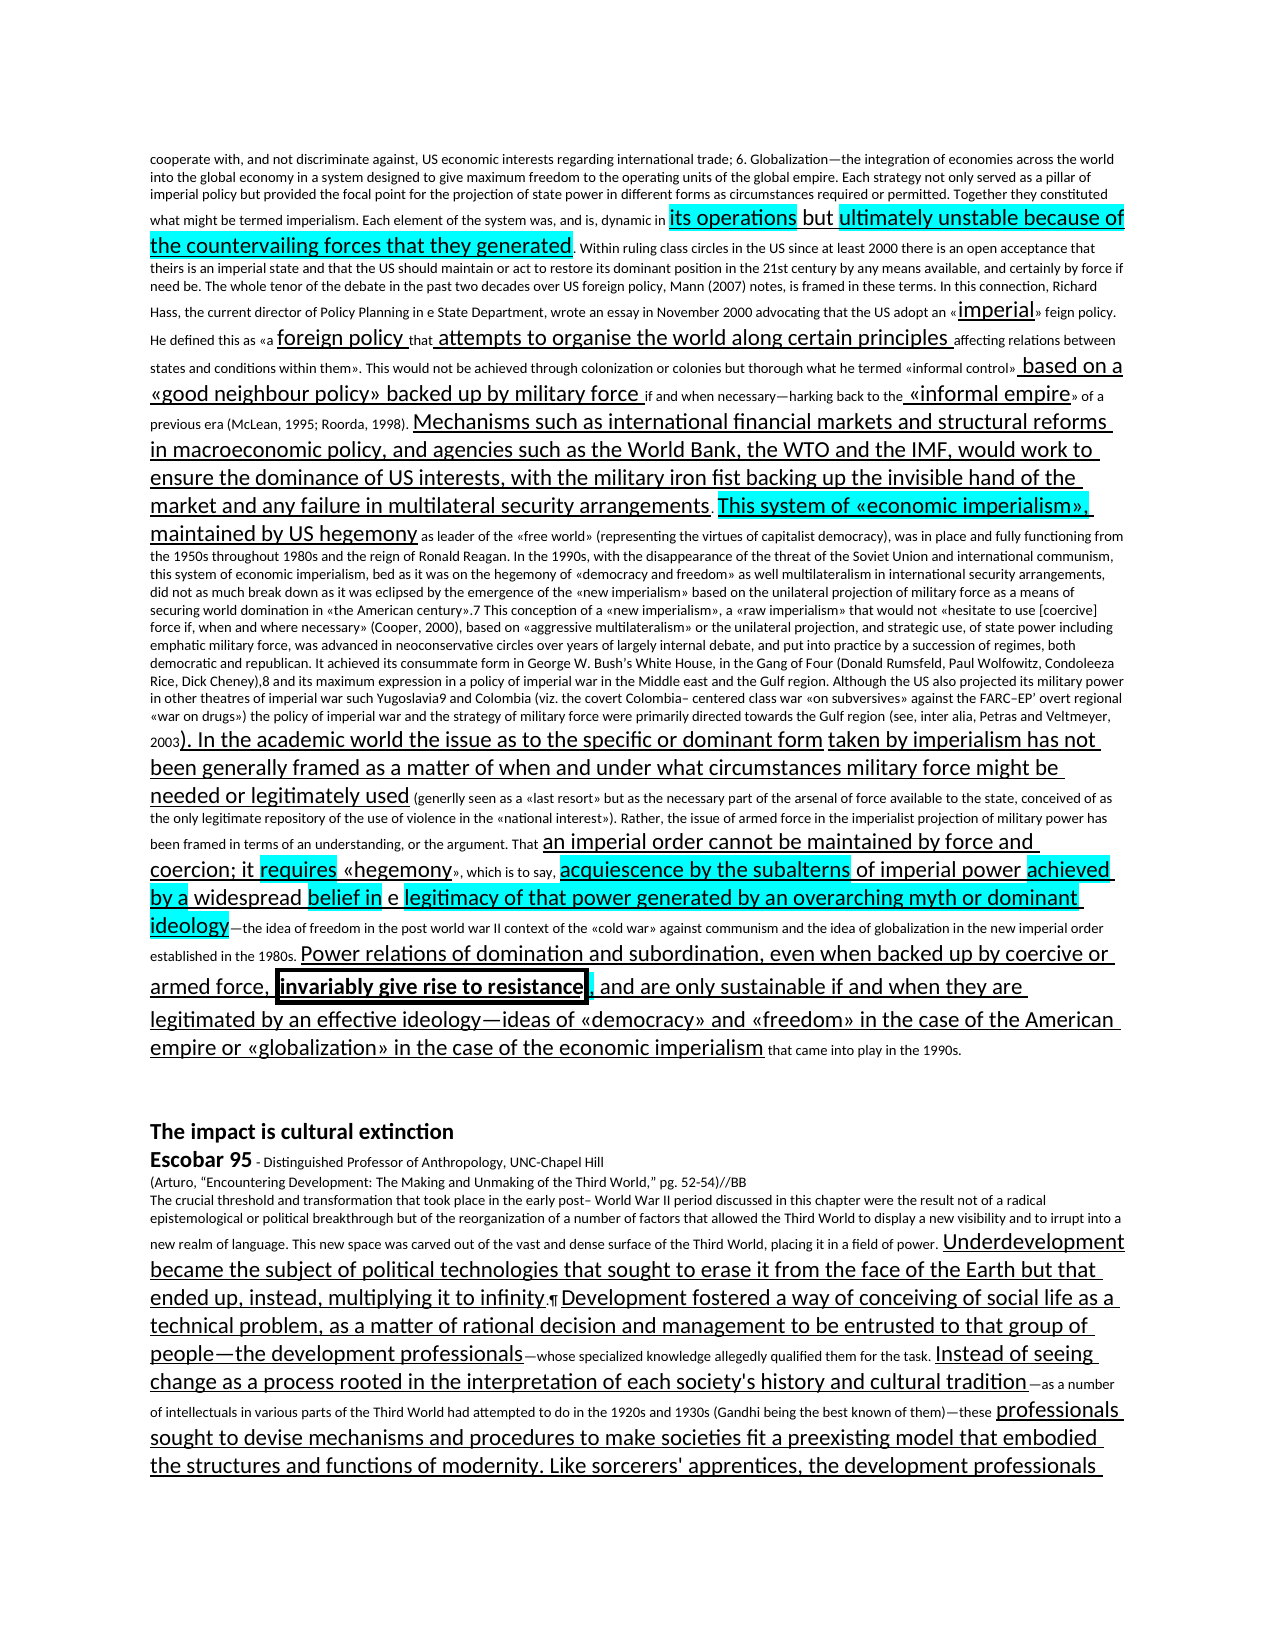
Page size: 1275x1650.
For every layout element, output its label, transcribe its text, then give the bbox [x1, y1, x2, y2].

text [150, 1191, 1125, 1479]
text Escobar 95 - Distinguished Professor of Anthropology, UNC-Chapel Hill [150, 1145, 1125, 1173]
text (Arturo, “Encountering Development: The Making and Unmaking of the Third World,” pg. 52-54)//BB [150, 1173, 1125, 1191]
subtitle The impact is cultural extinction [150, 1117, 1125, 1145]
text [150, 150, 1125, 1061]
